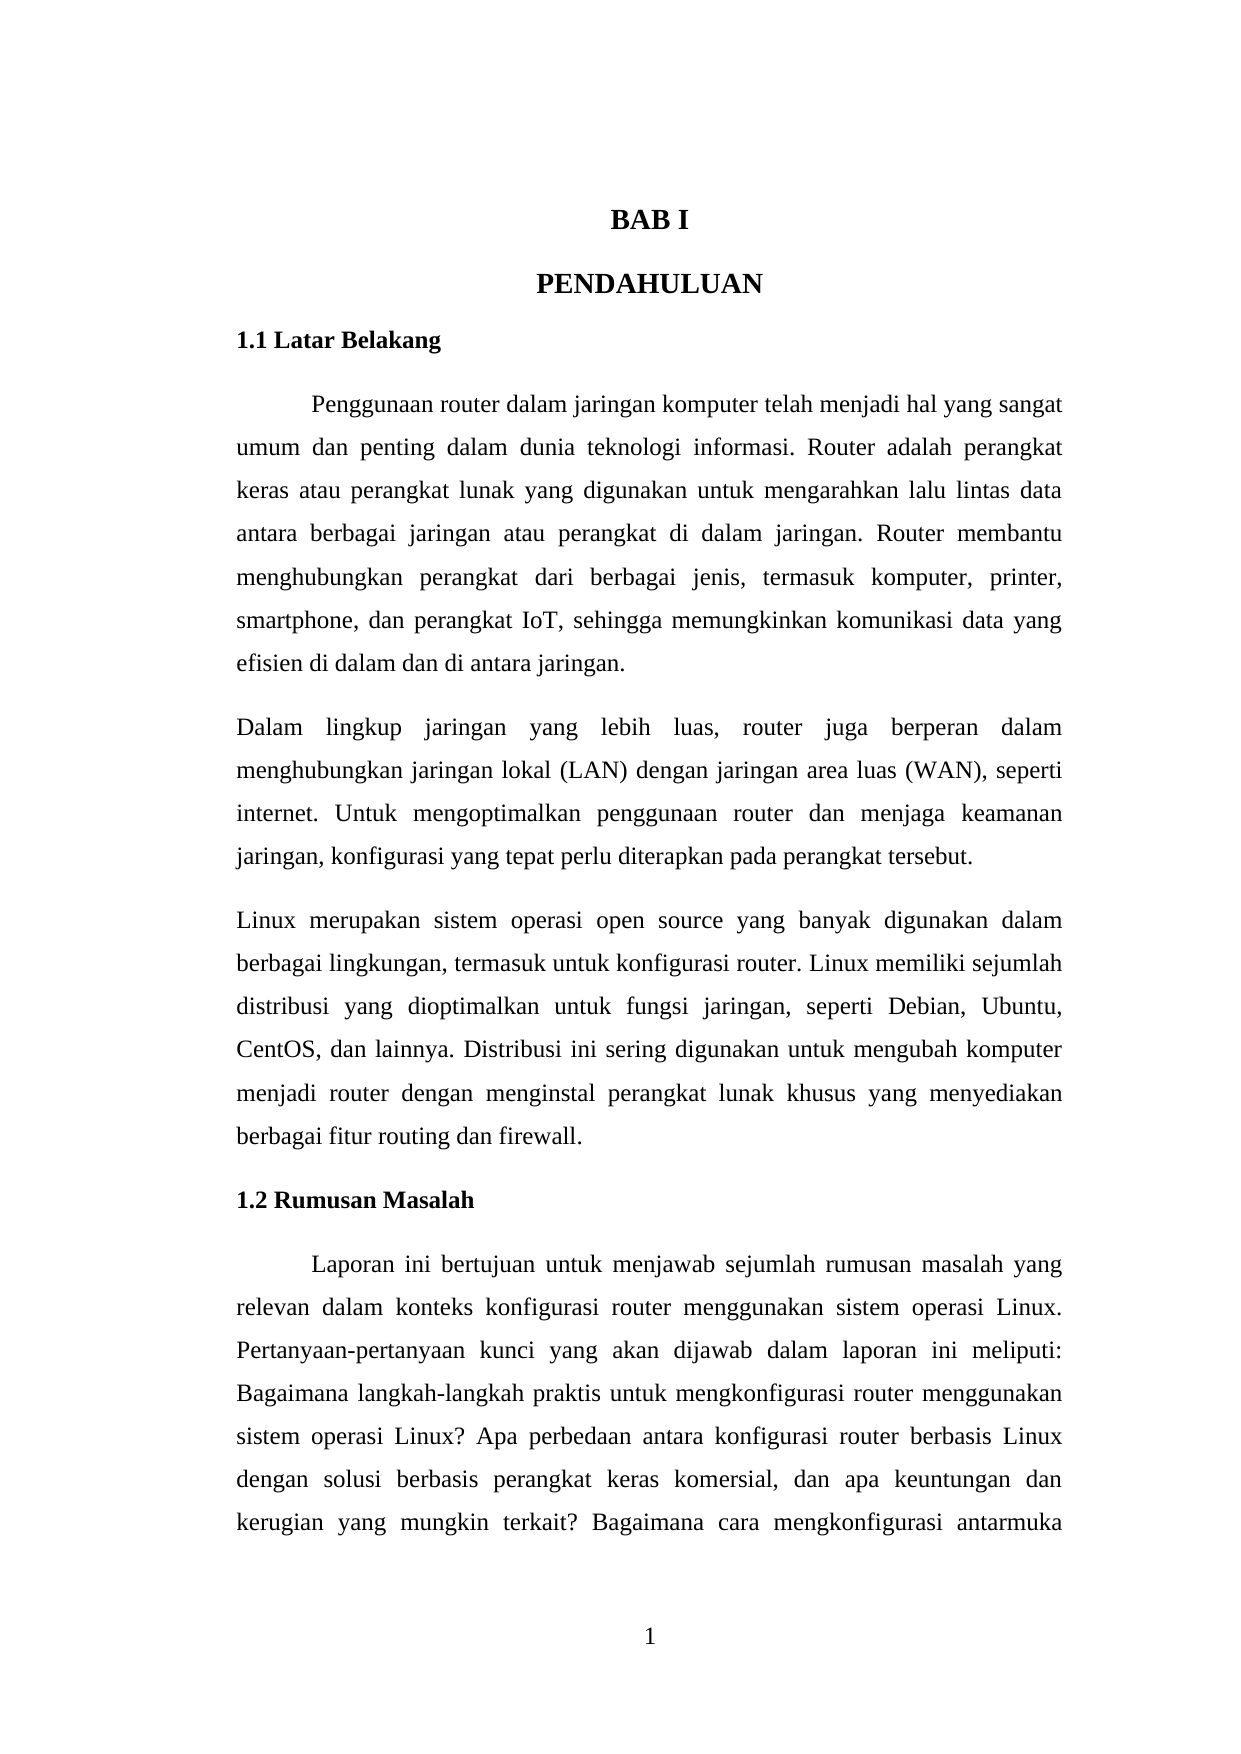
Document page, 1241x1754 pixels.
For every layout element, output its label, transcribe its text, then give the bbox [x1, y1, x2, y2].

text Penggunaan router dalam jaringan komputer telah menjadi hal yang sangat umum dan penting dalam dunia teknologi informasi. Router adalah perangkat keras atau perangkat lunak yang digunakan untuk mengarahkan lalu lintas data antara berbagai jaringan atau perangkat di dalam jaringan. Router membantu menghubungkan perangkat dari berbagai jenis, termasuk komputer, printer, smartphone, dan perangkat IoT, sehingga memungkinkan komunikasi data yang efisien di dalam dan di antara jaringan. [236, 389, 1063, 677]
text BAB I [236, 202, 1063, 236]
text 1.2 Rumusan Masalah [236, 1185, 1063, 1213]
text Dalam lingkup jaringan yang lebih luas, router juga berperan dalam menghubungkan jaringan lokal (LAN) dengan jaringan area luas (WAN), seperti internet. Untuk mengoptimalkan penggunaan router dan menjaga keamanan jaringan, konfigurasi yang tepat perlu diterapkan pada perangkat tersebut. [236, 712, 1063, 870]
text PENDAHULUAN [236, 266, 1063, 299]
text Linux merupakan sistem operasi open source yang banyak digunakan dalam berbagai lingkungan, termasuk untuk konfigurasi router. Linux memiliki sejumlah distribusi yang dioptimalkan untuk fungsi jaringan, seperti Debian, Ubuntu, CentOS, dan lainnya. Distribusi ini sering digunakan untuk mengubah komputer menjadi router dengan menginstal perangkat lunak khusus yang menyediakan berbagai fitur routing dan firewall. [236, 905, 1063, 1149]
text 1.1 Latar Belakang [236, 325, 1063, 354]
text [236, 1249, 1063, 1536]
